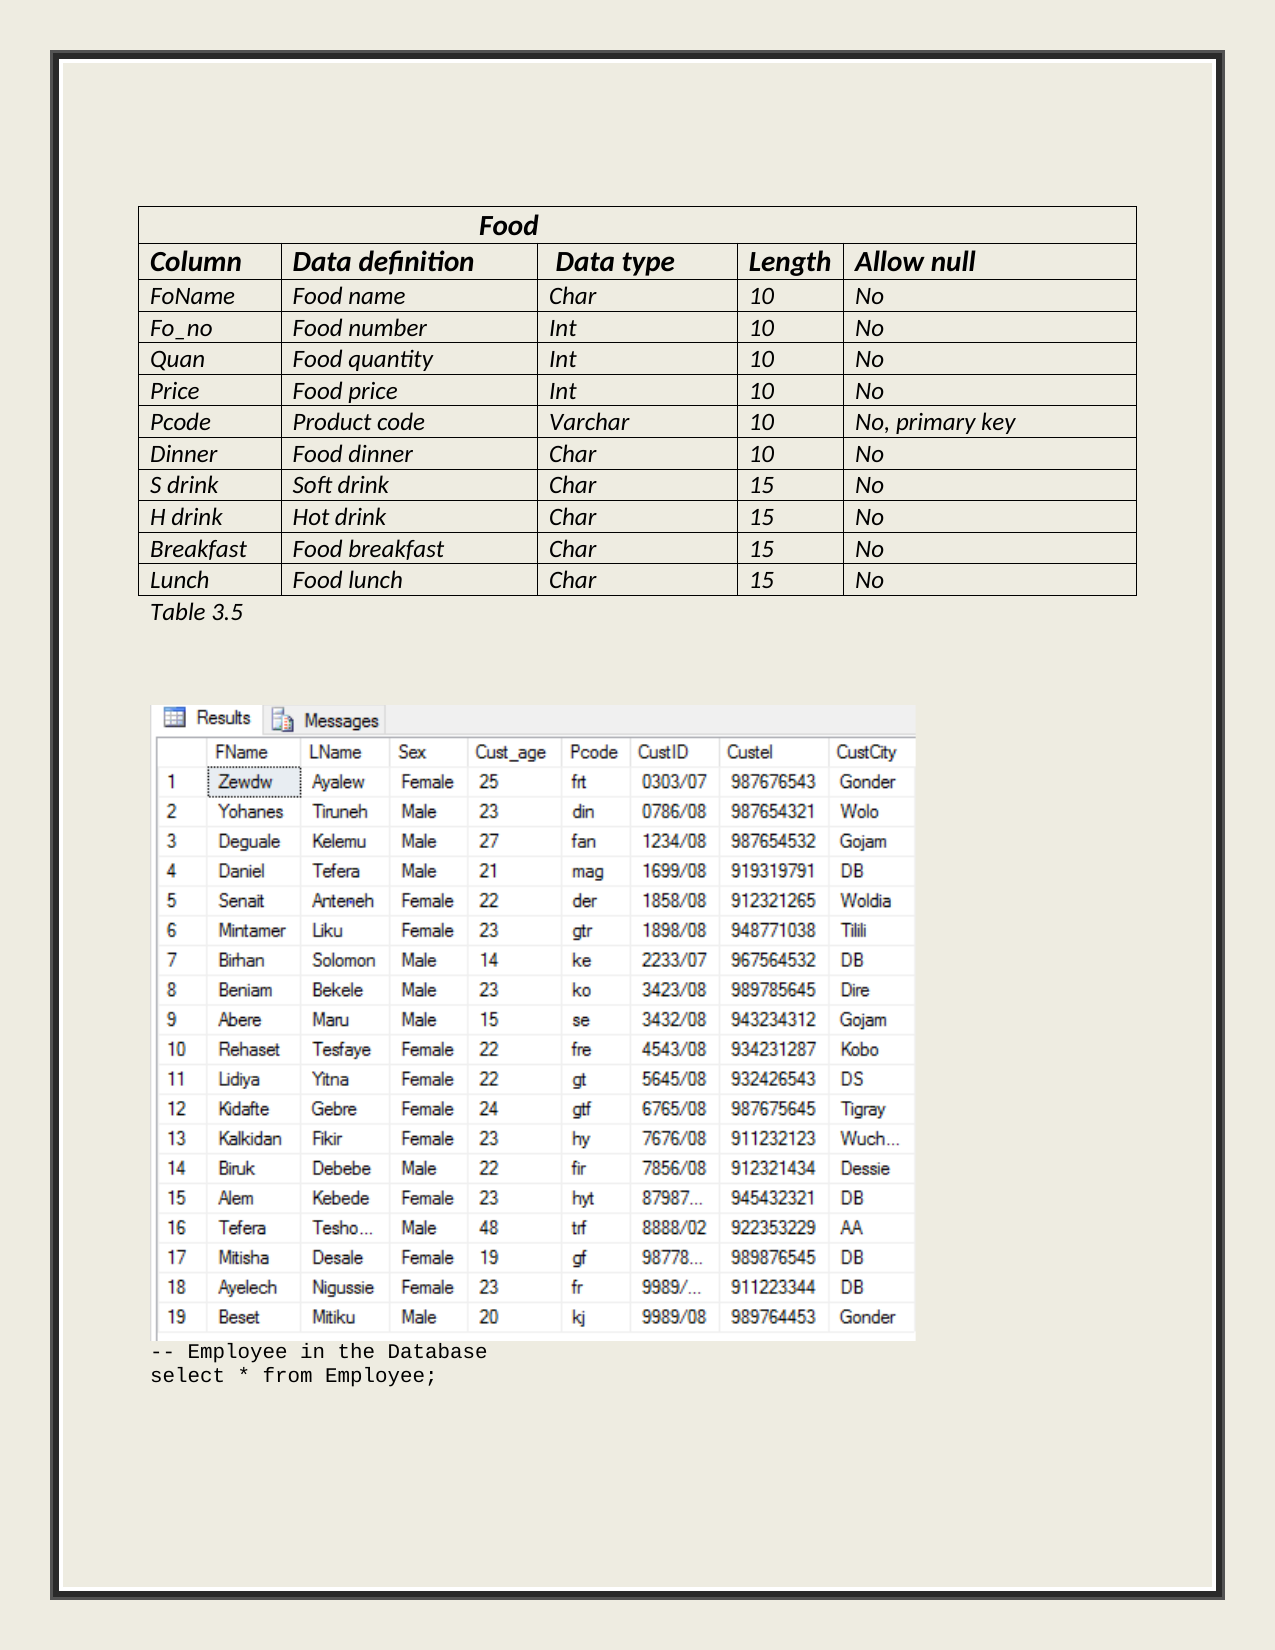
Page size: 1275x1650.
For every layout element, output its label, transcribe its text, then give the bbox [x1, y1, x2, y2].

table_cell Hot drink [282, 501, 537, 532]
table_cell Quan [139, 343, 281, 374]
picture [150, 705, 916, 1341]
table_cell Food number [282, 312, 537, 342]
table_cell Char [538, 438, 737, 468]
table_header Food [139, 207, 1136, 242]
table_cell 15 [738, 564, 843, 595]
table_cell Product code [282, 406, 537, 437]
text Table 3.5 [150, 596, 1125, 626]
table_cell FoName [139, 280, 281, 311]
table_cell Dinner [139, 438, 281, 468]
table_cell 15 [738, 533, 843, 563]
table_cell Price [139, 375, 281, 405]
table_cell No [844, 280, 1136, 311]
table_cell No [844, 564, 1136, 595]
table_cell 15 [738, 501, 843, 532]
table_cell Food breakfast [282, 533, 537, 563]
table_cell Pcode [139, 406, 281, 437]
table_cell Length [738, 244, 843, 279]
table_cell 10 [738, 280, 843, 311]
table_cell S drink [139, 470, 281, 500]
table_cell Food name [282, 280, 537, 311]
table_cell Varchar [538, 406, 737, 437]
text select * from Employee; [150, 1364, 1125, 1388]
table_cell Data type [538, 244, 737, 279]
text -- Employee in the Database [150, 1341, 1125, 1364]
table_cell Soft drink [282, 470, 537, 500]
table_cell No [844, 438, 1136, 468]
table_cell Food lunch [282, 564, 537, 595]
table_cell Food quantity [282, 343, 537, 374]
table_cell 10 [738, 406, 843, 437]
table_cell Allow null [844, 244, 1136, 279]
table_cell Column [139, 244, 281, 279]
table_cell Char [538, 470, 737, 500]
table_cell Lunch [139, 564, 281, 595]
table_cell Char [538, 533, 737, 563]
table_cell 10 [738, 343, 843, 374]
table_cell Fo_no [139, 312, 281, 342]
table_cell Food dinner [282, 438, 537, 468]
table_cell No [844, 343, 1136, 374]
table_cell Char [538, 501, 737, 532]
table_cell 10 [738, 375, 843, 405]
table_cell Breakfast [139, 533, 281, 563]
table_cell Int [538, 343, 737, 374]
table_cell No [844, 470, 1136, 500]
table_cell Int [538, 312, 737, 342]
table_cell Food price [282, 375, 537, 405]
table_cell No [844, 375, 1136, 405]
table_cell Data definition [282, 244, 537, 279]
table_cell 15 [738, 470, 843, 500]
table_cell No, primary key [844, 406, 1136, 437]
table_cell 10 [738, 438, 843, 468]
table_cell No [844, 533, 1136, 563]
table_cell H drink [139, 501, 281, 532]
table_cell No [844, 312, 1136, 342]
table_cell 10 [738, 312, 843, 342]
table_cell Char [538, 564, 737, 595]
table_cell No [844, 501, 1136, 532]
table_cell Char [538, 280, 737, 311]
table_cell Int [538, 375, 737, 405]
